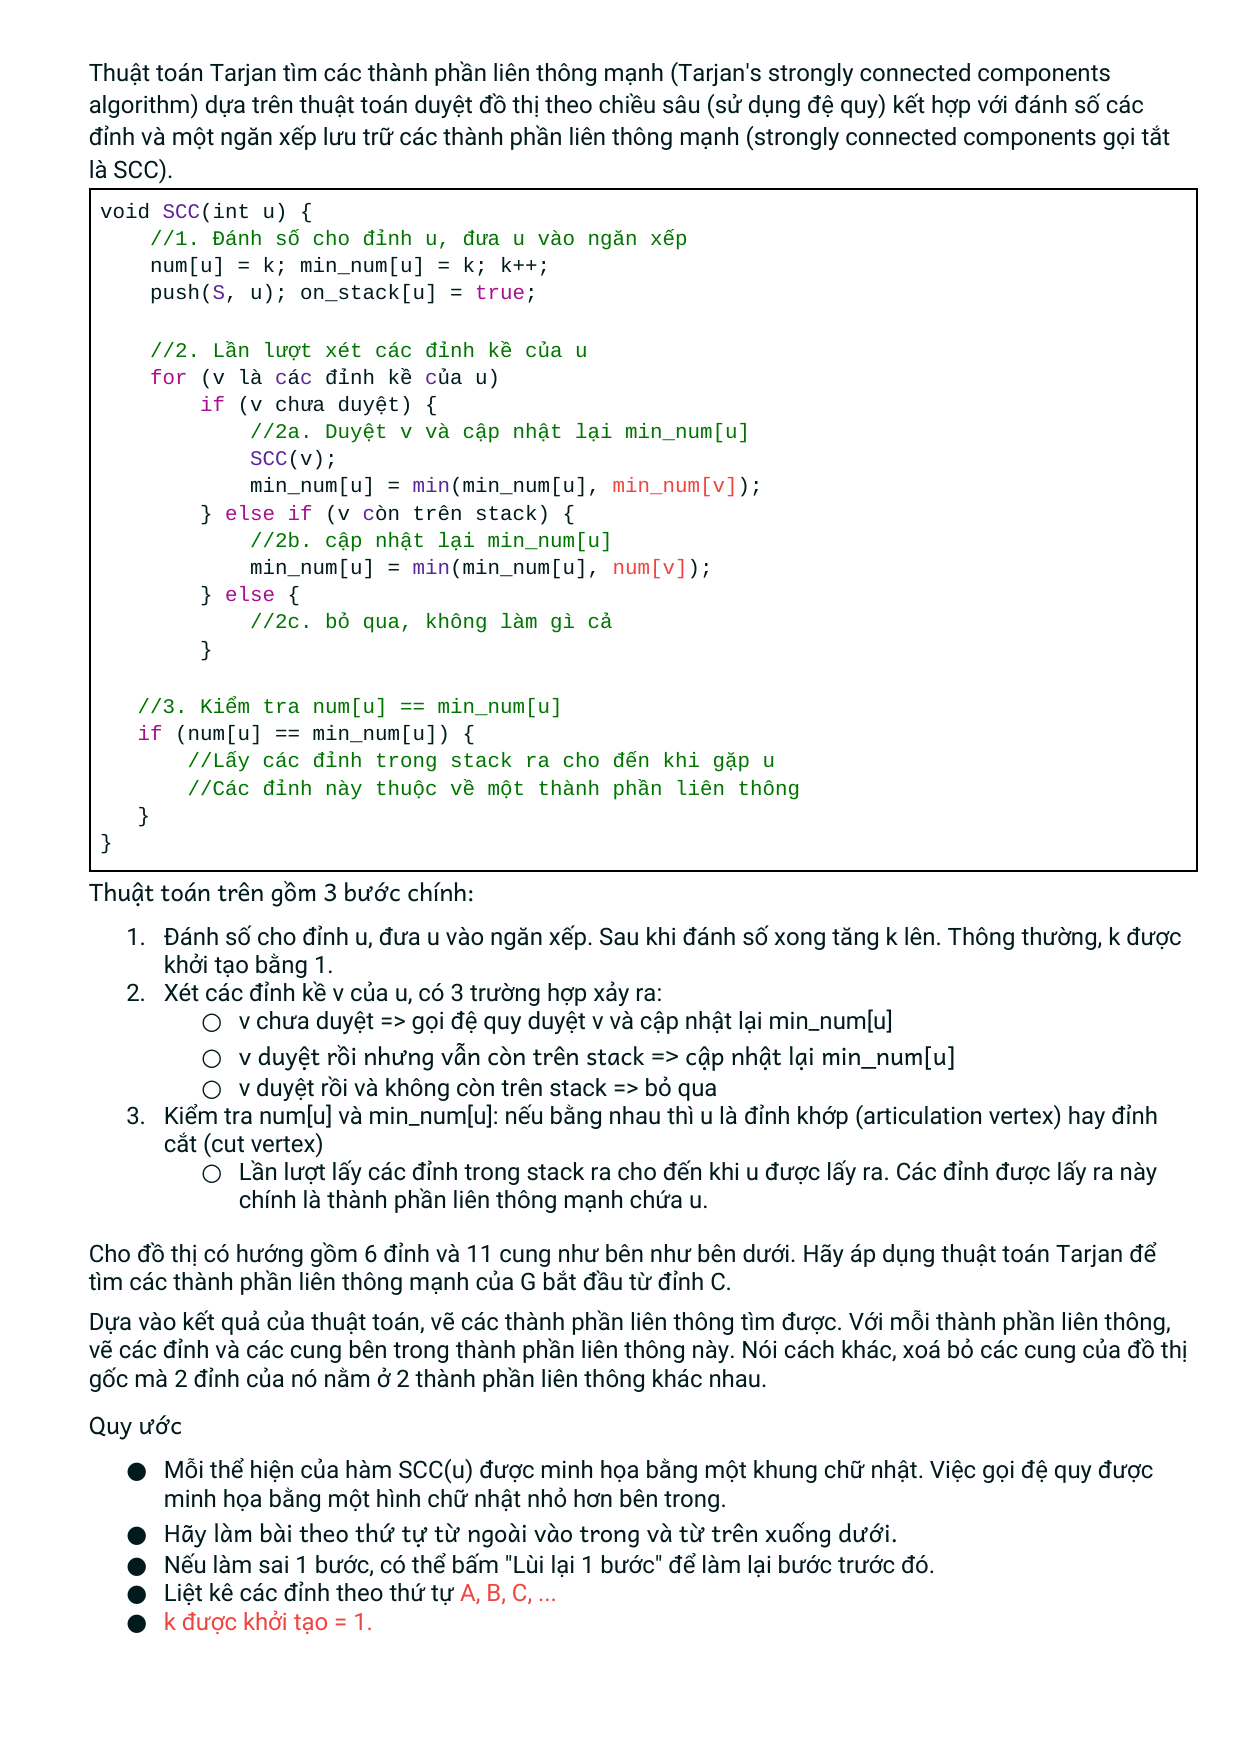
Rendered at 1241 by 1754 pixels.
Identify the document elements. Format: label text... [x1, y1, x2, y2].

text Cho đồ thị có hướng gồm 6 đỉnh và 11 cung như bên như bên dưới. Hãy áp dụng thuật toán Tarjan để tìm các thành phần liên thông mạnh của G bắt đầu từ đỉnh C. [88, 1240, 1196, 1296]
list v duyệt rồi nhưng vẫn còn trên stack => cập nhật lại min_num[u] [201, 1036, 1196, 1074]
list Đánh số cho đỉnh u, đưa u vào ngăn xếp. Sau khi đánh số xong tăng k lên. Thông thường, k được khởi tạo bằng 1. [126, 923, 1196, 979]
list v duyệt rồi và không còn trên stack => bỏ qua [201, 1074, 1196, 1102]
text Dựa vào kết quả của thuật toán, vẽ các thành phần liên thông tìm được. Với mỗi thành phần liên thông, vẽ các đỉnh và các cung bên trong thành phần liên thông này. Nói cách khác, xoá bỏ các cung của đồ thị gốc mà 2 đỉnh của nó nằm ở 2 thành phần liên thông khác nhau. [88, 1309, 1196, 1393]
list Nếu làm sai 1 bước, có thể bấm "Lùi lại 1 bước" để làm lại bước trước đó. [126, 1552, 1196, 1580]
text Quy ước [88, 1406, 1196, 1444]
table_header void SCC(int u) { //1. Đánh số cho đỉnh u, đưa u vào ngăn xếp num[u] = k; min_num[u] = k; k++; push(S, u); on_stack[u] = true; //2. Lần lượt xét các đỉnh kề của u for (v là các đỉnh kề của u) if (v chưa duyệt) { //2a. Duyệt v và cập nhật lại min_num[u] SCC(v); min_num[u] = min(min_num[u], min_num[v]); } else if (v còn trên stack) { //2b. cập nhật lại min_num[u] min_num[u] = min(min_num[u], num[v]); } else { //2c. bỏ qua, không làm gì cả } //3. Kiểm tra num[u] == min_num[u] if (num[u] == min_num[u]) { //Lấy các đỉnh trong stack ra cho đến khi gặp u //Các đỉnh này thuộc về một thành phần liên thông } } [91, 190, 1196, 870]
list Mỗi thể hiện của hàm SCC(u) được minh họa bằng một khung chữ nhật. Việc gọi đệ quy được minh họa bằng một hình chữ nhật nhỏ hơn bên trong. [126, 1457, 1196, 1513]
list Lần lượt lấy các đỉnh trong stack ra cho đến khi u được lấy ra. Các đỉnh được lấy ra này chính là thành phần liên thông mạnh chứa u. [201, 1159, 1196, 1215]
list Liệt kê các đỉnh theo thứ tự A, B, C, ... [126, 1580, 1196, 1608]
list Kiểm tra num[u] và min_num[u]: nếu bằng nhau thì u là đỉnh khớp (articulation vertex) hay đỉnh cắt (cut vertex) [126, 1102, 1196, 1159]
list Xét các đỉnh kề v của u, có 3 trường hợp xảy ra: [126, 979, 1196, 1007]
text Thuật toán trên gồm 3 bước chính: [88, 872, 1196, 911]
list Hãy làm bài theo thứ tự từ ngoài vào trong và từ trên xuống dưới. [126, 1513, 1196, 1552]
text Thuật toán Tarjan tìm các thành phần liên thông mạnh (Tarjan's strongly connected components algorithm) dựa trên thuật toán duyệt đồ thị theo chiều sâu (sử dụng đệ quy) kết hợp với đánh số các đỉnh và một ngăn xếp lưu trữ các thành phần liên thông mạnh (strongly connected components gọi tắt là SCC). [88, 59, 1196, 184]
list k được khởi tạo = 1. [126, 1608, 1196, 1636]
list v chưa duyệt => gọi đệ quy duyệt v và cập nhật lại min_num[u] [201, 1007, 1196, 1036]
